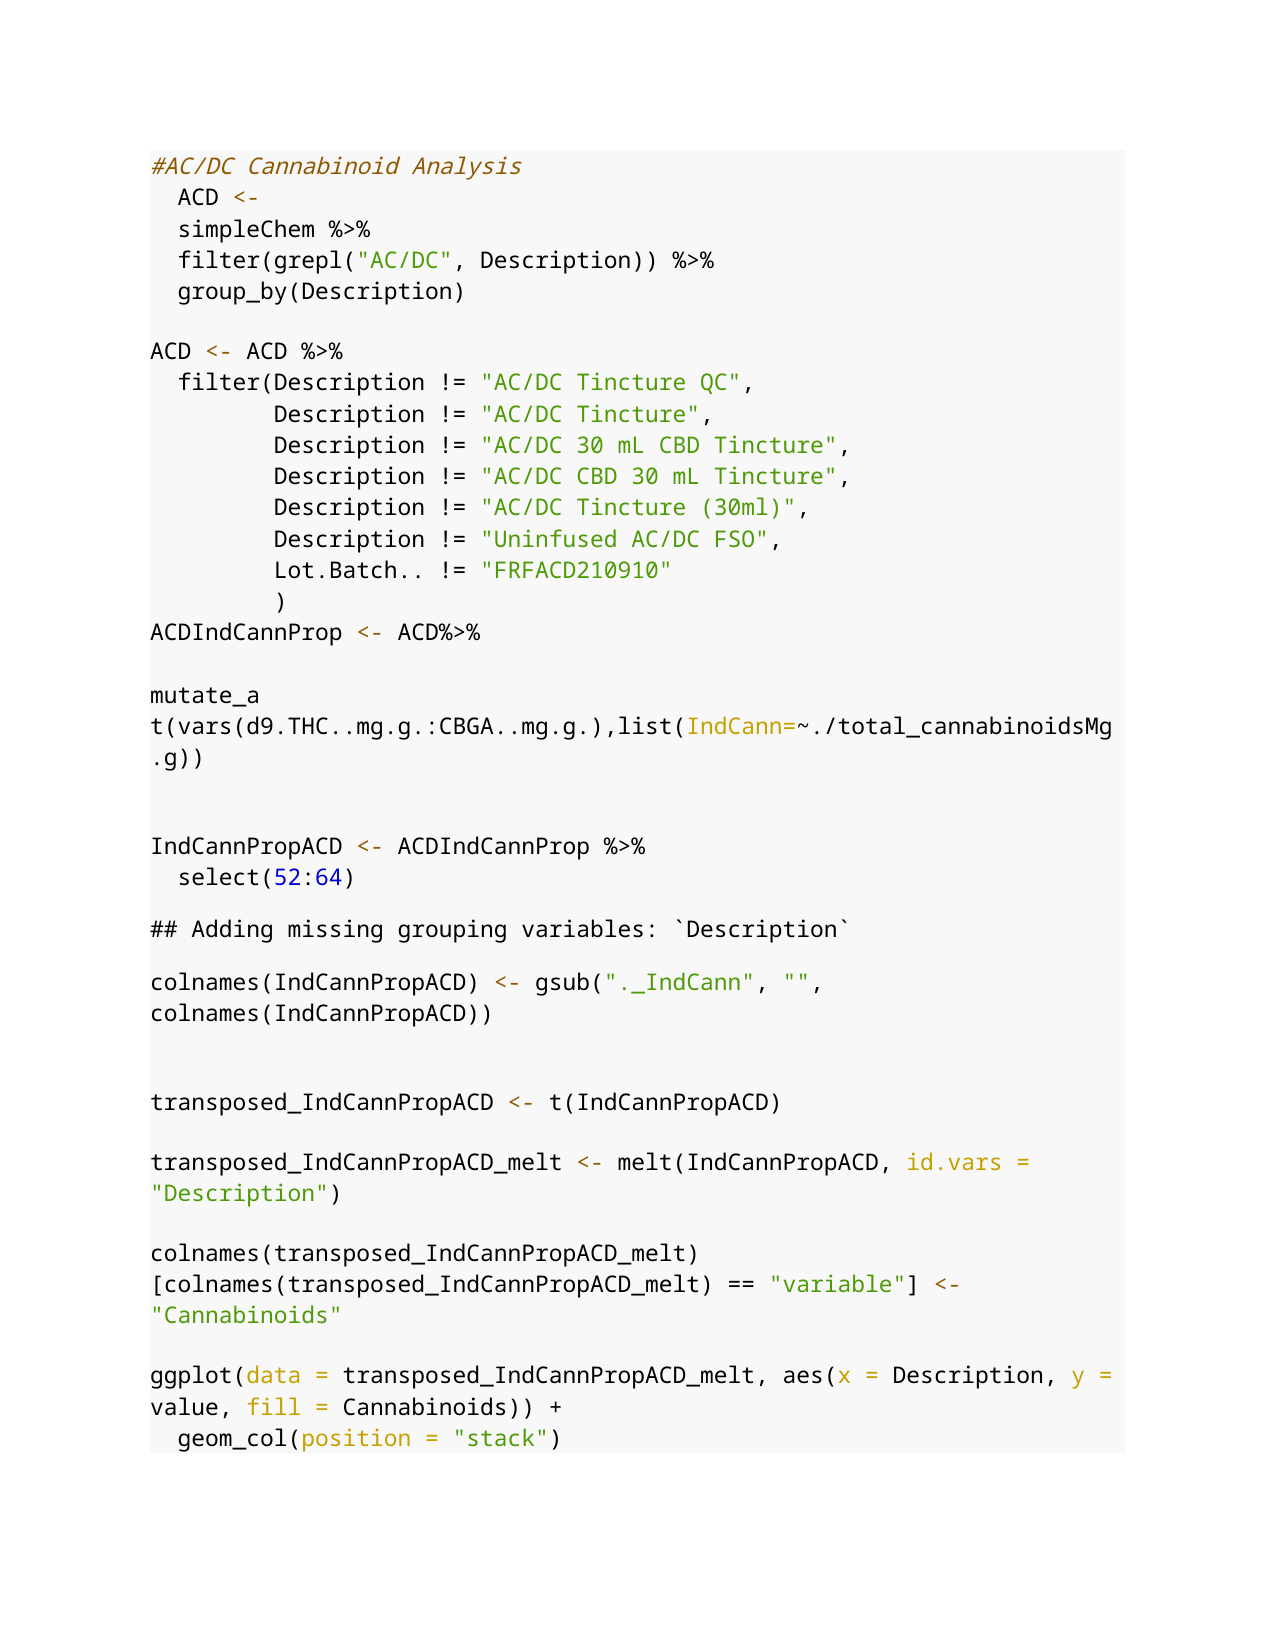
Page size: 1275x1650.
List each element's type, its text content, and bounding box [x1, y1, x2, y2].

text #AC/DC Cannabinoid Analysis ACD <- simpleChem %>% filter(grepl("AC/DC", Description)) %>% group_by(Description) ACD <- ACD %>% filter(Description != "AC/DC Tincture QC", Description != "AC/DC Tincture", Description != "AC/DC 30 mL CBD Tincture", Description != "AC/DC CBD 30 mL Tincture", Description != "AC/DC Tincture (30ml)", Description != "Uninfused AC/DC FSO", Lot.Batch.. != "FRFACD210910" ) ACDIndCannProp <- ACD%>% mutate_at(vars(d9.THC..mg.g.:CBGA..mg.g.),list(IndCann=~./total_cannabinoidsMg.g)) IndCannPropACD <- ACDIndCannProp %>% select(52:64) [150, 150, 1125, 892]
text ## Adding missing grouping variables: `Description` [150, 913, 1125, 944]
text colnames(IndCannPropACD) <- gsub("._IndCann", "", colnames(IndCannPropACD)) transposed_IndCannPropACD <- t(IndCannPropACD) transposed_IndCannPropACD_melt <- melt(IndCannPropACD, id.vars = "Description") colnames(transposed_IndCannPropACD_melt)[colnames(transposed_IndCannPropACD_melt) == "variable"] <- "Cannabinoids" ggplot(data = transposed_IndCannPropACD_melt, aes(x = Description, y = value, fill = Cannabinoids)) + geom_col(position = "stack") [150, 965, 1125, 1453]
